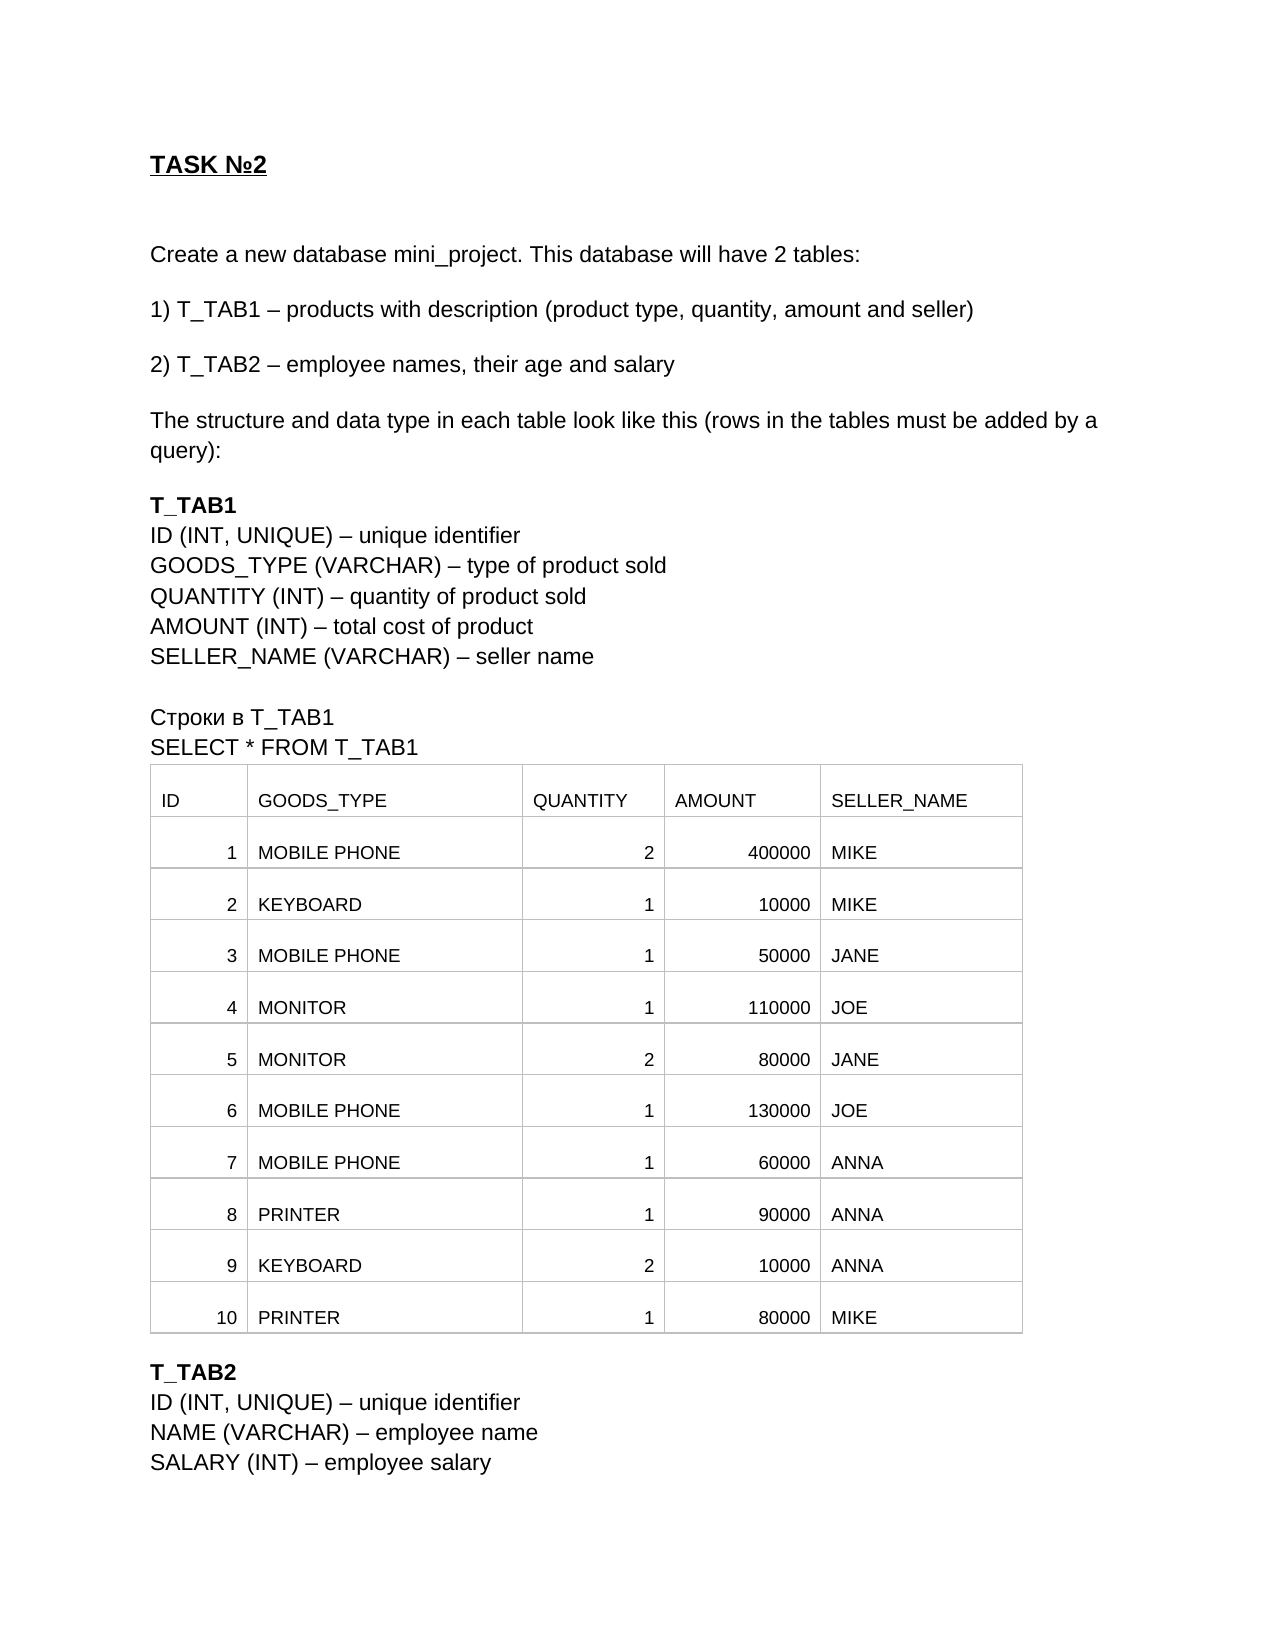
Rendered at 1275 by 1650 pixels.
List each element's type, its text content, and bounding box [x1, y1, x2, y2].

table_cell 10000 [665, 869, 820, 919]
table_cell 4 [151, 972, 247, 1022]
table_cell MONITOR [248, 972, 522, 1022]
table_cell JOE [821, 972, 1022, 1022]
table_cell 5 [151, 1024, 247, 1074]
text Create a new database mini_project. This database will have 2 tables: [150, 241, 1125, 267]
table_cell 50000 [665, 920, 820, 971]
table_header ID [151, 765, 247, 816]
table_cell 6 [151, 1075, 247, 1126]
table_header QUANTITY [523, 765, 664, 816]
table_cell 2 [151, 869, 247, 919]
text TASK №2 [150, 150, 1125, 179]
table_cell 10000 [665, 1230, 820, 1281]
table_cell 400000 [665, 817, 820, 867]
text QUANTITY (INT) – quantity of product sold [150, 583, 1125, 609]
text T_TAB2 [150, 1358, 1125, 1385]
table_cell 1 [523, 1075, 664, 1126]
table_cell 80000 [665, 1282, 820, 1332]
table_cell MIKE [821, 817, 1022, 867]
text SELLER_NAME (VARCHAR) – seller name [150, 643, 1125, 669]
table_cell 110000 [665, 972, 820, 1022]
text ID (INT, UNIQUE) – unique identifier [150, 522, 1125, 549]
table_cell MIKE [821, 1282, 1022, 1332]
table_cell 130000 [665, 1075, 820, 1126]
table_cell JANE [821, 1024, 1022, 1074]
text T_TAB1 [150, 492, 1125, 518]
table_cell 1 [523, 920, 664, 971]
table_cell 90000 [665, 1179, 820, 1229]
text 2) T_TAB2 – employee names, their age and salary [150, 351, 1125, 378]
text AMOUNT (INT) – total cost of product [150, 613, 1125, 639]
table_cell ANNA [821, 1179, 1022, 1229]
text NAME (VARCHAR) – employee name [150, 1419, 1125, 1445]
table_cell 1 [523, 972, 664, 1022]
table_cell ANNA [821, 1127, 1022, 1177]
table_cell 8 [151, 1179, 247, 1229]
table_cell 1 [523, 1127, 664, 1177]
table_cell 10 [151, 1282, 247, 1332]
table_cell 3 [151, 920, 247, 971]
table_cell 80000 [665, 1024, 820, 1074]
table_cell PRINTER [248, 1179, 522, 1229]
table_cell 2 [523, 1230, 664, 1281]
text The structure and data type in each table look like this (rows in the tables must be added by a query): [150, 407, 1125, 463]
table_cell MONITOR [248, 1024, 522, 1074]
table_cell MOBILE PHONE [248, 1127, 522, 1177]
table_cell 60000 [665, 1127, 820, 1177]
table_cell KEYBOARD [248, 1230, 522, 1281]
table_cell 9 [151, 1230, 247, 1281]
table_cell 1 [523, 869, 664, 919]
table_cell JOE [821, 1075, 1022, 1126]
table_cell 1 [151, 817, 247, 867]
table_cell ANNA [821, 1230, 1022, 1281]
table_header SELLER_NAME [821, 765, 1022, 816]
text SALARY (INT) – employee salary [150, 1449, 1125, 1476]
table_cell KEYBOARD [248, 869, 522, 919]
table_header AMOUNT [665, 765, 820, 816]
table_cell MOBILE PHONE [248, 1075, 522, 1126]
table_header GOODS_TYPE [248, 765, 522, 816]
table_cell JANE [821, 920, 1022, 971]
text SELECT * FROM T_TAB1 [150, 734, 1125, 760]
table_cell 7 [151, 1127, 247, 1177]
table_cell MOBILE PHONE [248, 817, 522, 867]
table_cell MIKE [821, 869, 1022, 919]
text Строки в T_TAB1 [150, 703, 1125, 730]
table_cell MOBILE PHONE [248, 920, 522, 971]
text GOODS_TYPE (VARCHAR) – type of product sold [150, 552, 1125, 579]
table_cell PRINTER [248, 1282, 522, 1332]
text ID (INT, UNIQUE) – unique identifier [150, 1389, 1125, 1415]
table_cell 2 [523, 1024, 664, 1074]
table_cell 1 [523, 1179, 664, 1229]
table_cell 2 [523, 817, 664, 867]
table_cell 1 [523, 1282, 664, 1332]
text 1) T_TAB1 – products with description (product type, quantity, amount and seller) [150, 296, 1125, 323]
